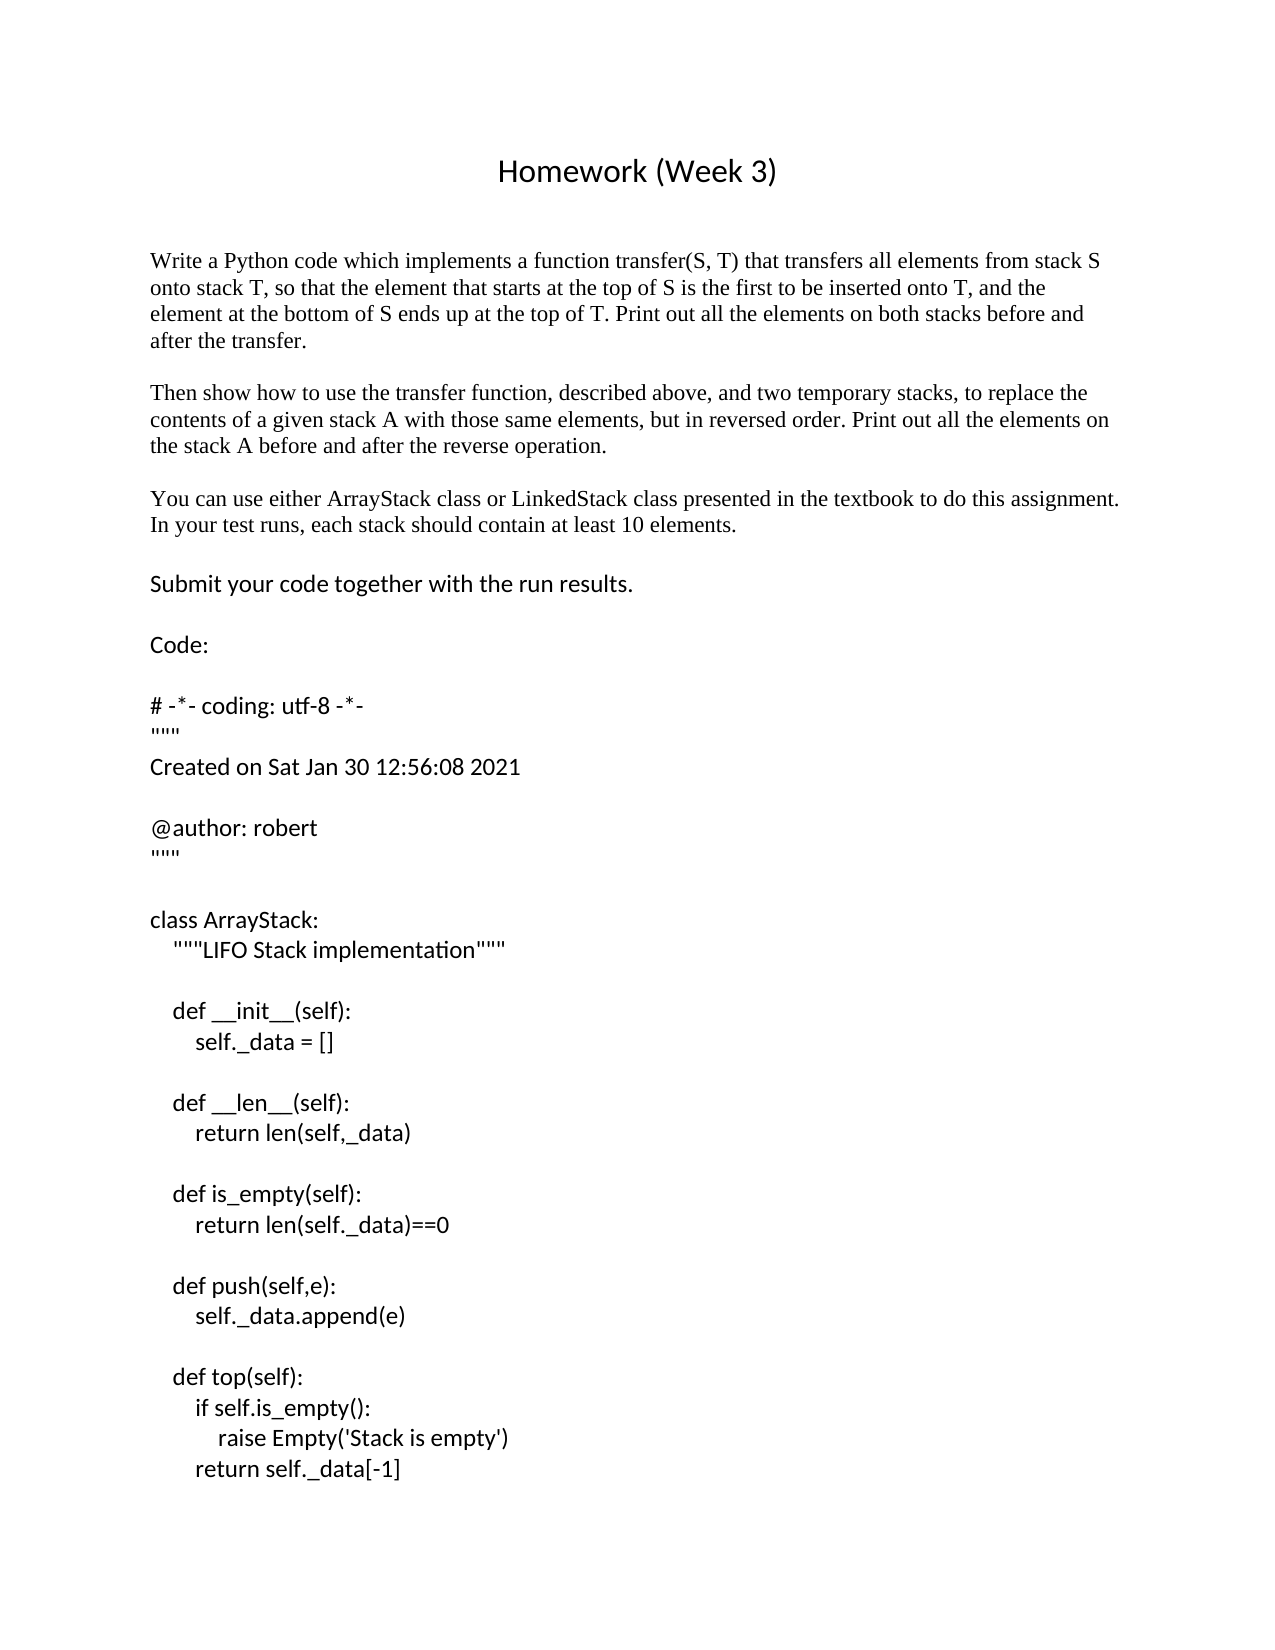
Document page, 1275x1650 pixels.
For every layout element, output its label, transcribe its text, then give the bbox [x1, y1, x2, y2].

text """LIFO Stack implementation""" [150, 934, 1125, 965]
text def top(self): [150, 1362, 1125, 1392]
text You can use either ArrayStack class or LinkedStack class presented in the textbook to do this assignment. In your test runs, each stack should contain at least 10 elements. [150, 485, 1125, 537]
text Homework (Week 3) [150, 150, 1125, 191]
text def push(self,e): [150, 1270, 1125, 1301]
text return self._data[-1] [150, 1453, 1125, 1484]
text @author: robert [150, 812, 1125, 843]
text return len(self,_data) [150, 1117, 1125, 1148]
text class ArrayStack: [150, 904, 1125, 934]
text Submit your code together with the run results. [150, 568, 1125, 598]
text Then show how to use the transfer function, described above, and two temporary stacks, to replace the contents of a given stack A with those same elements, but in reversed order. Print out all the elements on the stack A before and after the reverse operation. [150, 379, 1125, 458]
text def __len__(self): [150, 1087, 1125, 1117]
text """ [150, 721, 1125, 751]
text self._data.append(e) [150, 1301, 1125, 1331]
text Code: [150, 629, 1125, 659]
text self._data = [] [150, 1026, 1125, 1056]
text """ [150, 843, 1125, 873]
text raise Empty('Stack is empty') [150, 1423, 1125, 1453]
text Write a Python code which implements a function transfer(S, T) that transfers all elements from stack S onto stack T, so that the element that starts at the top of S is the first to be inserted onto T, and the element at the bottom of S ends up at the top of T. Print out all the elements on both stacks before and after the transfer. [150, 248, 1125, 353]
text return len(self._data)==0 [150, 1209, 1125, 1239]
text def __init__(self): [150, 995, 1125, 1026]
text if self.is_empty(): [150, 1392, 1125, 1423]
text def is_empty(self): [150, 1178, 1125, 1209]
text Created on Sat Jan 30 12:56:08 2021 [150, 751, 1125, 782]
text # -*- coding: utf-8 -*- [150, 690, 1125, 721]
